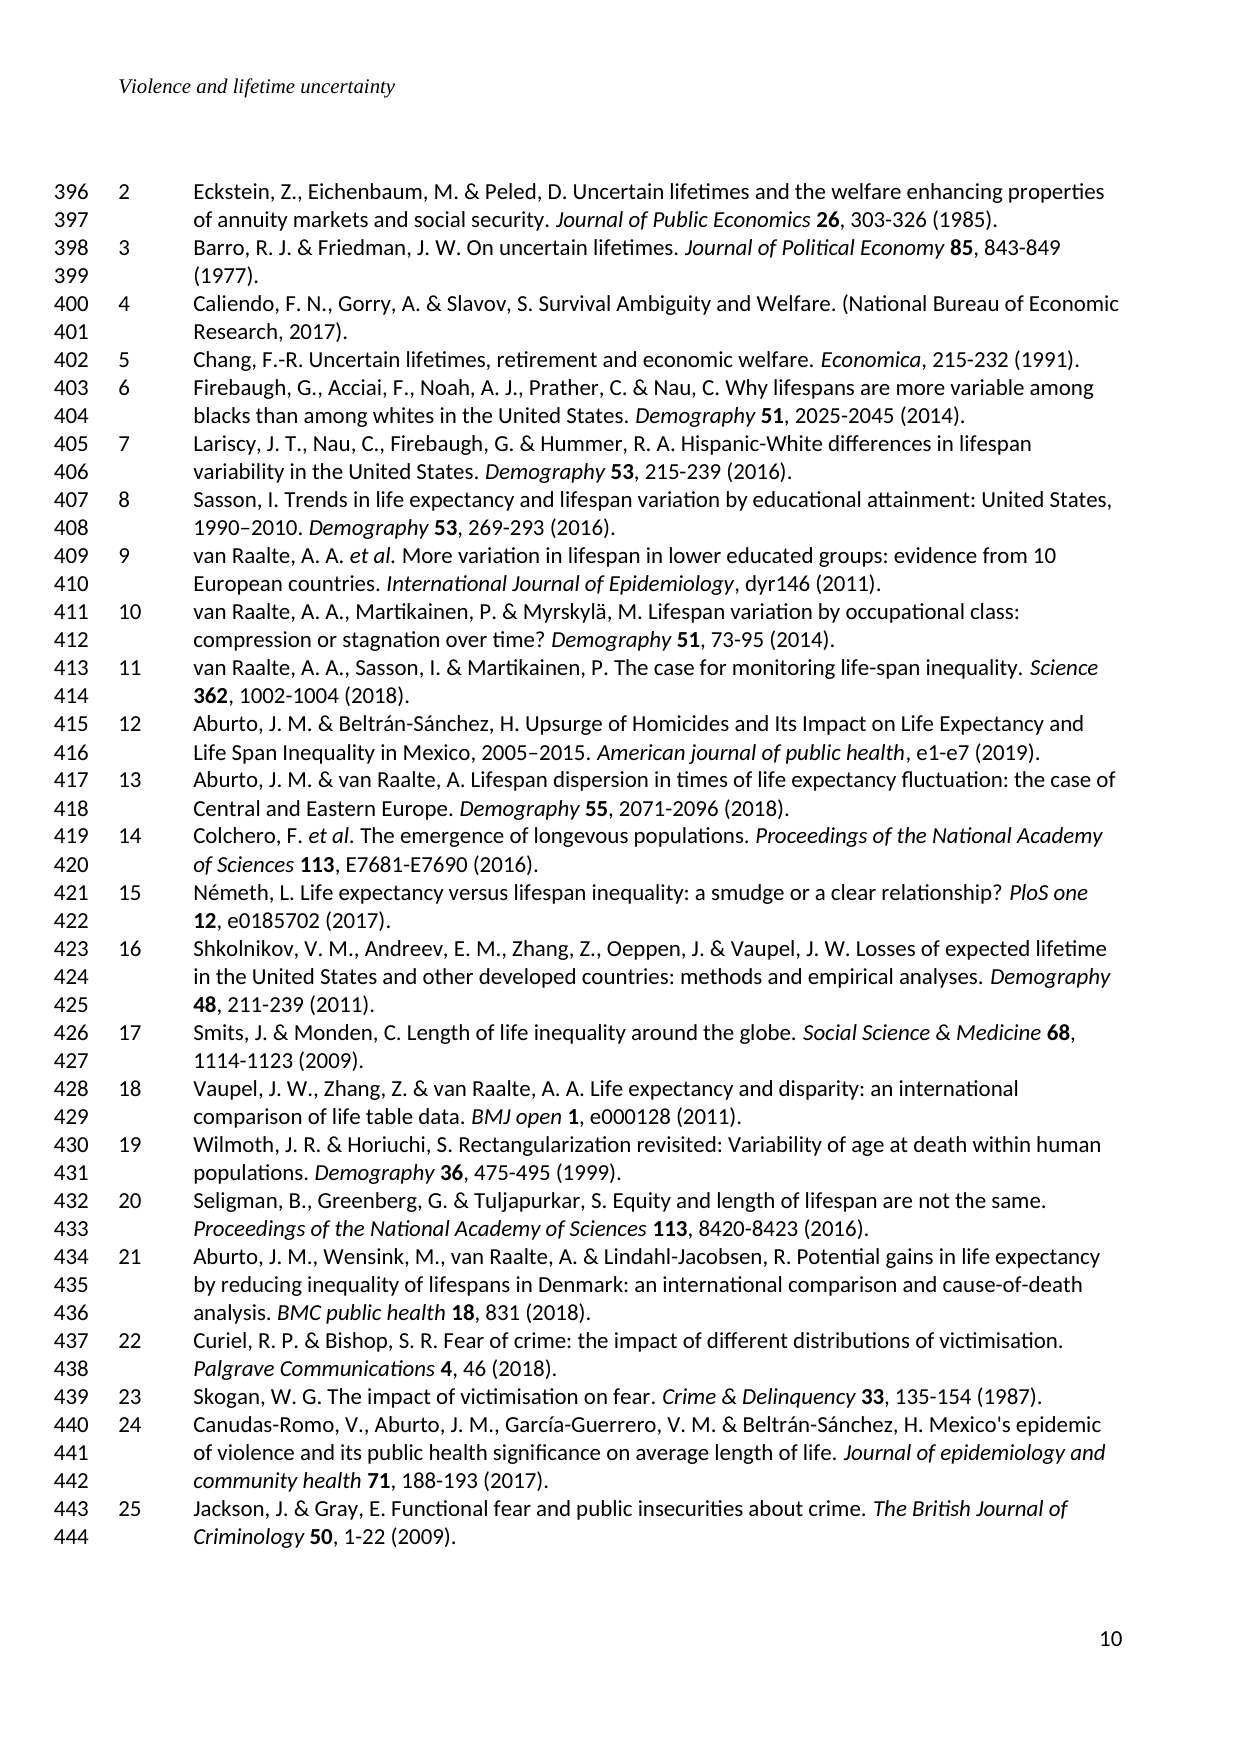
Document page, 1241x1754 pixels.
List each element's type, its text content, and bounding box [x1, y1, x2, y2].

text 11 van Raalte, A. A., Sasson, I. & Martikainen, P. The case for monitoring life-span inequality. Science 362, 1002-1004 (2018). [118, 653, 1122, 709]
text 19 Wilmoth, J. R. & Horiuchi, S. Rectangularization revisited: Variability of age at death within human populations. Demography 36, 475-495 (1999). [118, 1130, 1122, 1186]
text 24 Canudas-Romo, V., Aburto, J. M., García-Guerrero, V. M. & Beltrán-Sánchez, H. Mexico's epidemic of violence and its public health significance on average length of life. Journal of epidemiology and community health 71, 188-193 (2017). [118, 1410, 1122, 1494]
text 4 Caliendo, F. N., Gorry, A. & Slavov, S. Survival Ambiguity and Welfare. (National Bureau of Economic Research, 2017). [118, 289, 1122, 345]
text 3 Barro, R. J. & Friedman, J. W. On uncertain lifetimes. Journal of Political Economy 85, 843-849 (1977). [118, 233, 1122, 289]
text 20 Seligman, B., Greenberg, G. & Tuljapurkar, S. Equity and length of lifespan are not the same. Proceedings of the National Academy of Sciences 113, 8420-8423 (2016). [118, 1186, 1122, 1242]
text 21 Aburto, J. M., Wensink, M., van Raalte, A. & Lindahl-Jacobsen, R. Potential gains in life expectancy by reducing inequality of lifespans in Denmark: an international comparison and cause-of-death analysis. BMC public health 18, 831 (2018). [118, 1242, 1122, 1326]
text 18 Vaupel, J. W., Zhang, Z. & van Raalte, A. A. Life expectancy and disparity: an international comparison of life table data. BMJ open 1, e000128 (2011). [118, 1074, 1122, 1130]
text 10 van Raalte, A. A., Martikainen, P. & Myrskylä, M. Lifespan variation by occupational class: compression or stagnation over time? Demography 51, 73-95 (2014). [118, 597, 1122, 653]
text 14 Colchero, F. et al. The emergence of longevous populations. Proceedings of the National Academy of Sciences 113, E7681-E7690 (2016). [118, 822, 1122, 878]
text 13 Aburto, J. M. & van Raalte, A. Lifespan dispersion in times of life expectancy fluctuation: the case of Central and Eastern Europe. Demography 55, 2071-2096 (2018). [118, 766, 1122, 822]
text 7 Lariscy, J. T., Nau, C., Firebaugh, G. & Hummer, R. A. Hispanic-White differences in lifespan variability in the United States. Demography 53, 215-239 (2016). [118, 429, 1122, 485]
text 9 van Raalte, A. A. et al. More variation in lifespan in lower educated groups: evidence from 10 European countries. International Journal of Epidemiology, dyr146 (2011). [118, 541, 1122, 597]
text 5 Chang, F.-R. Uncertain lifetimes, retirement and economic welfare. Economica, 215-232 (1991). [118, 345, 1122, 373]
text 12 Aburto, J. M. & Beltrán-Sánchez, H. Upsurge of Homicides and Its Impact on Life Expectancy and Life Span Inequality in Mexico, 2005–2015. American journal of public health, e1-e7 (2019). [118, 709, 1122, 766]
text 6 Firebaugh, G., Acciai, F., Noah, A. J., Prather, C. & Nau, C. Why lifespans are more variable among blacks than among whites in the United States. Demography 51, 2025-2045 (2014). [118, 373, 1122, 429]
text 16 Shkolnikov, V. M., Andreev, E. M., Zhang, Z., Oeppen, J. & Vaupel, J. W. Losses of expected lifetime in the United States and other developed countries: methods and empirical analyses. Demography 48, 211-239 (2011). [118, 934, 1122, 1018]
text 8 Sasson, I. Trends in life expectancy and lifespan variation by educational attainment: United States, 1990–2010. Demography 53, 269-293 (2016). [118, 485, 1122, 541]
text 22 Curiel, R. P. & Bishop, S. R. Fear of crime: the impact of different distributions of victimisation. Palgrave Communications 4, 46 (2018). [118, 1326, 1122, 1382]
text 23 Skogan, W. G. The impact of victimisation on fear. Crime & Delinquency 33, 135-154 (1987). [118, 1382, 1122, 1410]
text 17 Smits, J. & Monden, C. Length of life inequality around the globe. Social Science & Medicine 68, 1114-1123 (2009). [118, 1018, 1122, 1074]
text 2 Eckstein, Z., Eichenbaum, M. & Peled, D. Uncertain lifetimes and the welfare enhancing properties of annuity markets and social security. Journal of Public Economics 26, 303-326 (1985). [118, 177, 1122, 233]
text 25 Jackson, J. & Gray, E. Functional fear and public insecurities about crime. The British Journal of Criminology 50, 1-22 (2009). [118, 1494, 1122, 1550]
text 15 Németh, L. Life expectancy versus lifespan inequality: a smudge or a clear relationship? PloS one 12, e0185702 (2017). [118, 878, 1122, 934]
